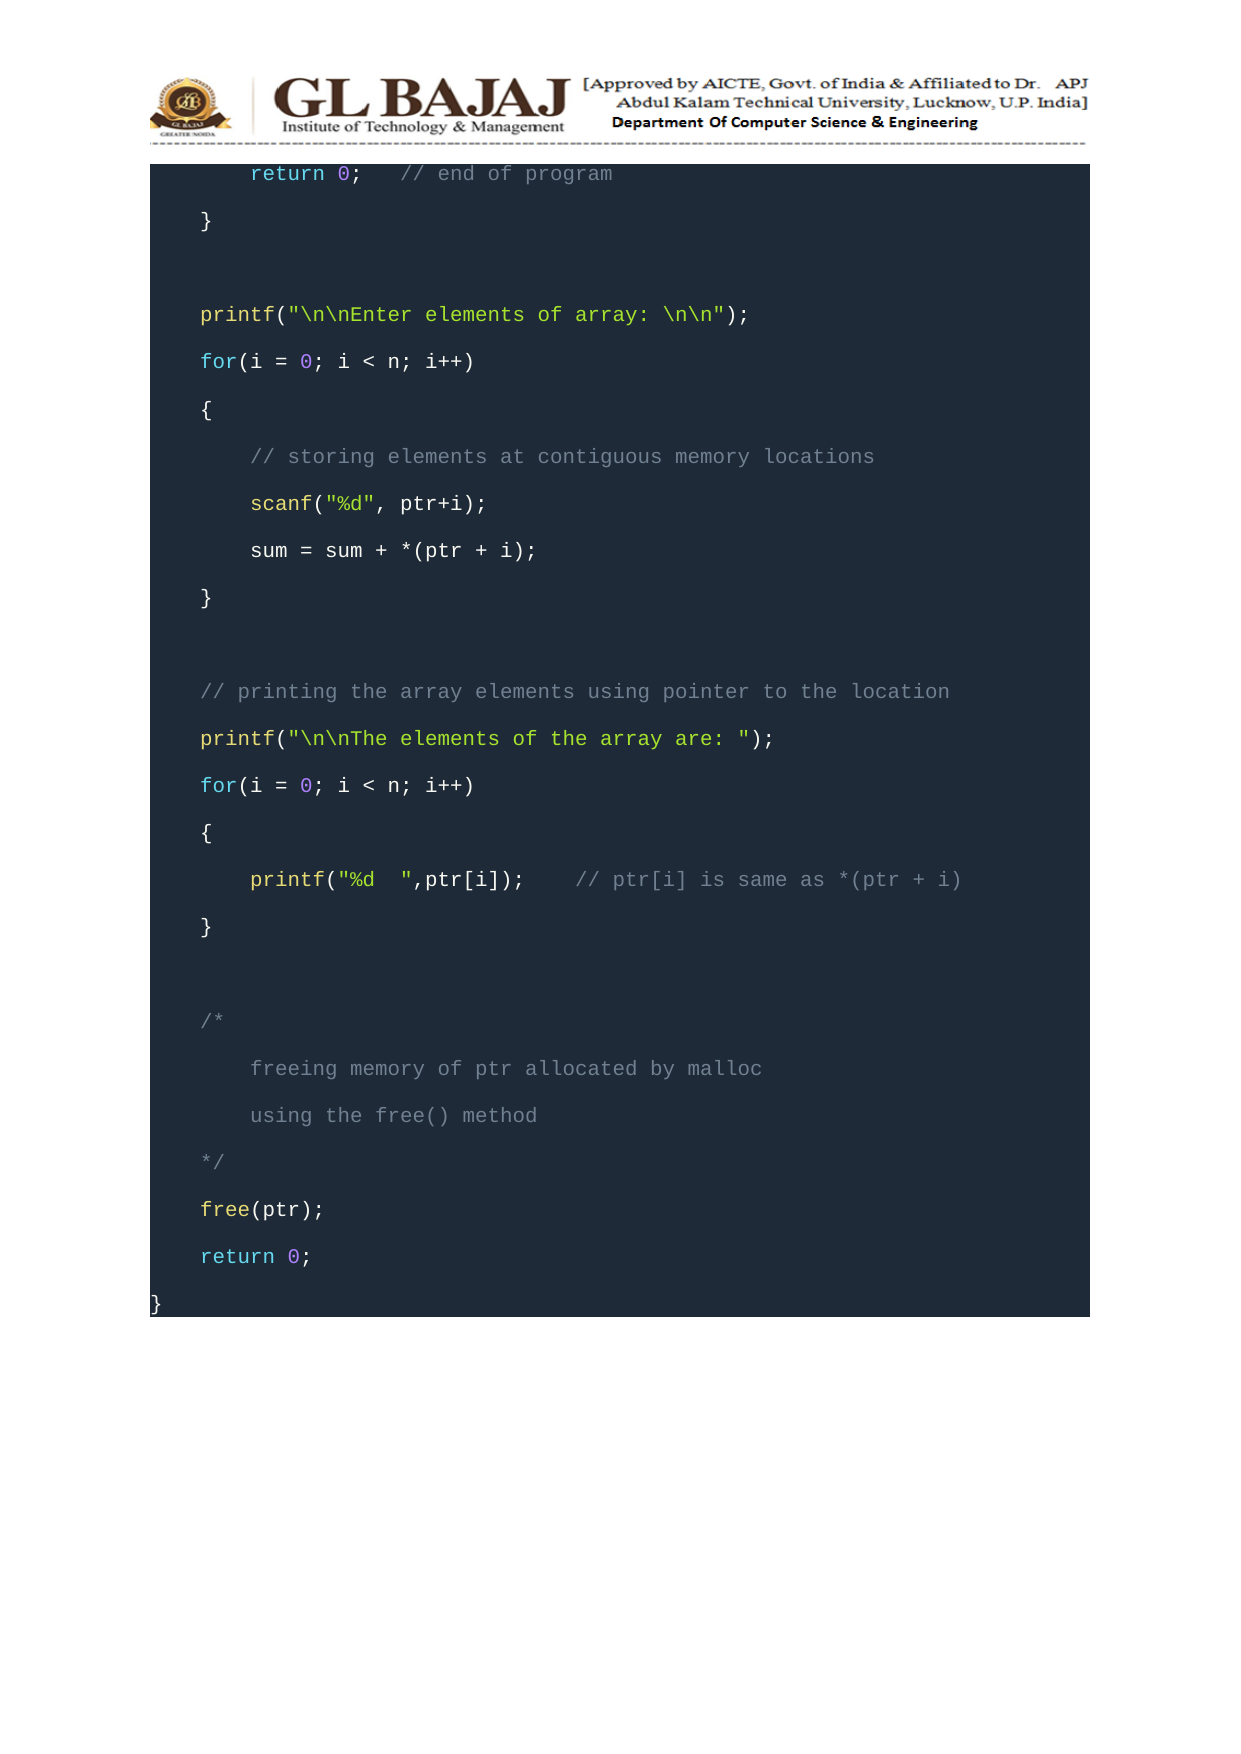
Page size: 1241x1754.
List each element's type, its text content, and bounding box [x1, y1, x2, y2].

text for(i = 0; i < n; i++) [150, 775, 1090, 799]
text } [150, 210, 1090, 234]
text return 0; [150, 1246, 1090, 1270]
text sum = sum + *(ptr + i); [150, 540, 1090, 563]
text /* [150, 1011, 1090, 1034]
picture [150, 73, 1091, 164]
text return 0; // end of program [150, 164, 1090, 187]
text using the free() method [150, 1105, 1090, 1128]
text // printing the array elements using pointer to the location [150, 681, 1090, 705]
text } [150, 916, 1090, 940]
text printf("\n\nThe elements of the array are: "); [150, 728, 1090, 752]
text } [150, 587, 1090, 611]
text { [150, 398, 1090, 422]
text printf("%d ",ptr[i]); // ptr[i] is same as *(ptr + i) [150, 869, 1090, 893]
text */ [150, 1152, 1090, 1176]
text freeing memory of ptr allocated by malloc [150, 1058, 1090, 1081]
text { [150, 822, 1090, 846]
text // storing elements at contiguous memory locations [150, 446, 1090, 469]
text printf("\n\nEnter elements of array: \n\n"); [150, 304, 1090, 328]
text free(ptr); [150, 1199, 1090, 1223]
text for(i = 0; i < n; i++) [150, 351, 1090, 375]
text scanf("%d", ptr+i); [150, 493, 1090, 516]
text } [150, 1293, 1090, 1317]
